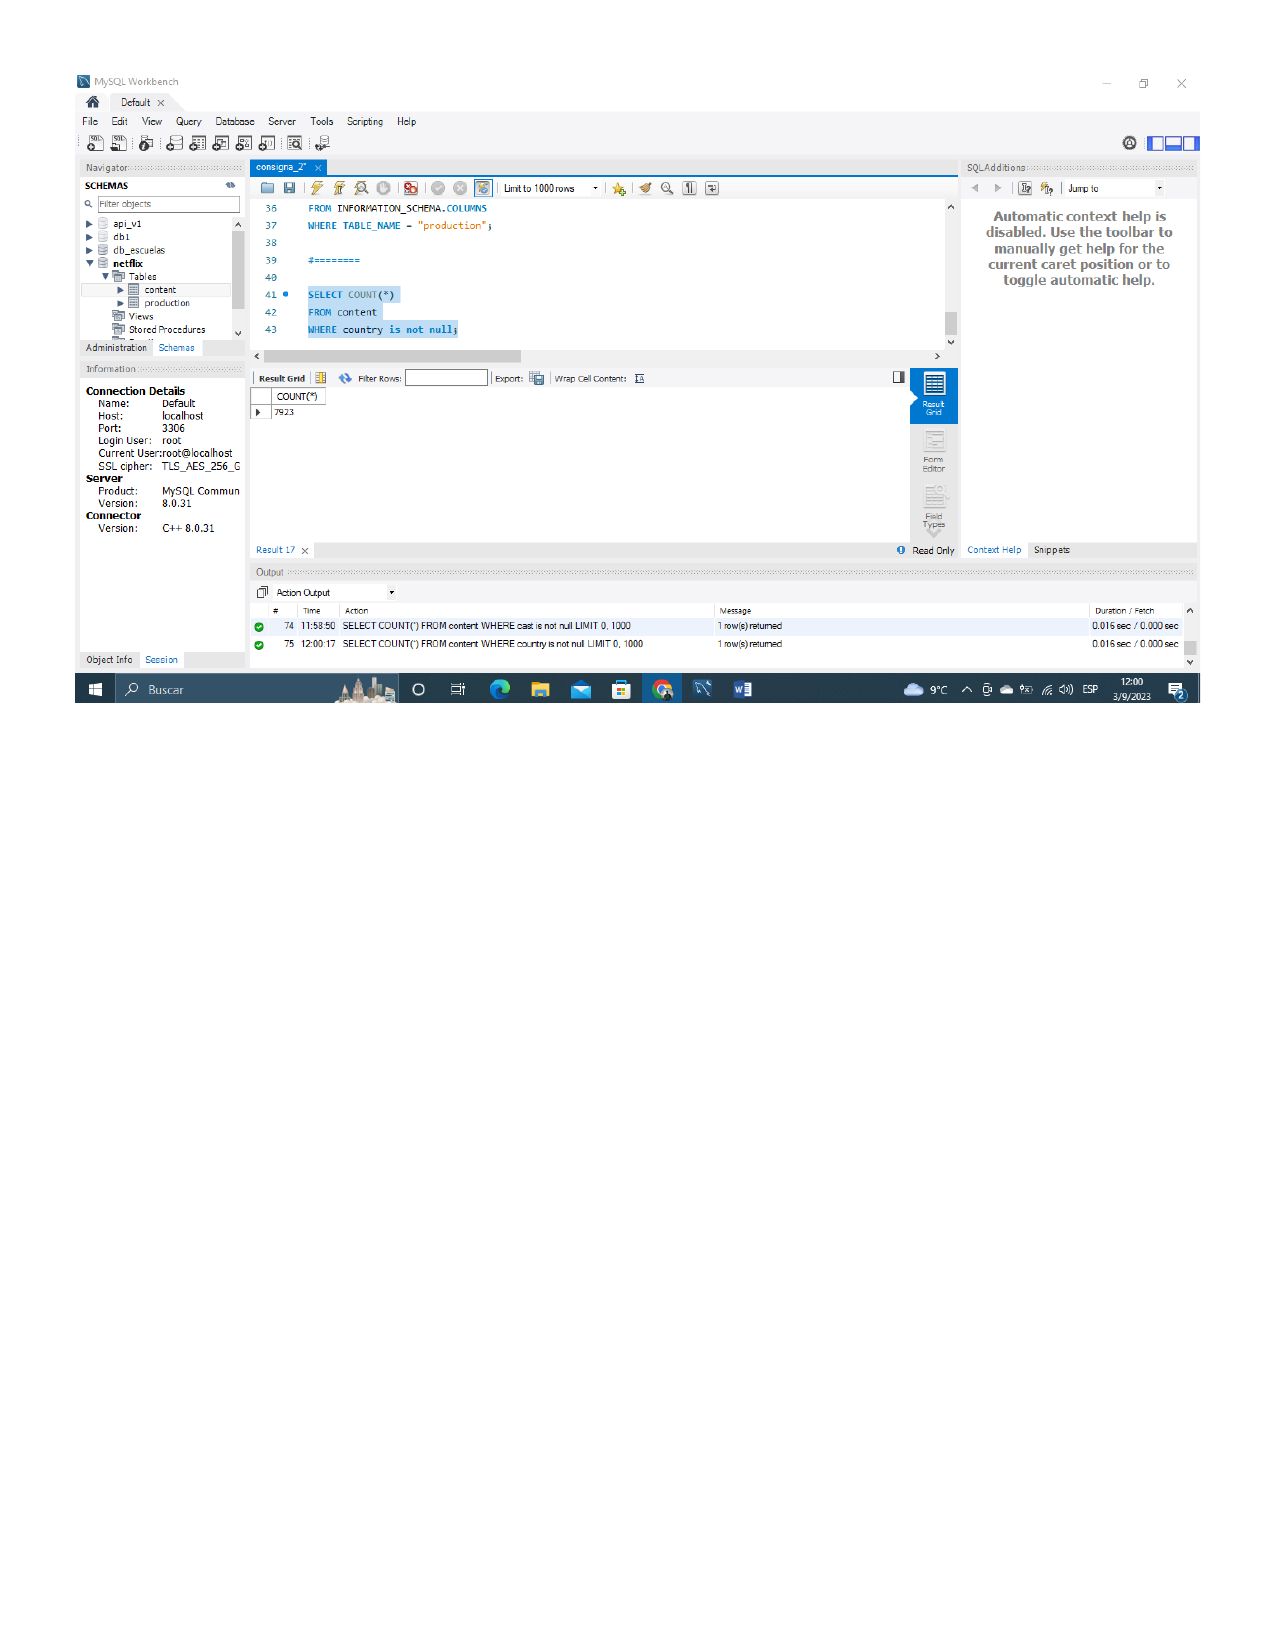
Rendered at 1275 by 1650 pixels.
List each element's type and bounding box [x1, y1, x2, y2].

picture [75, 75, 1200, 703]
